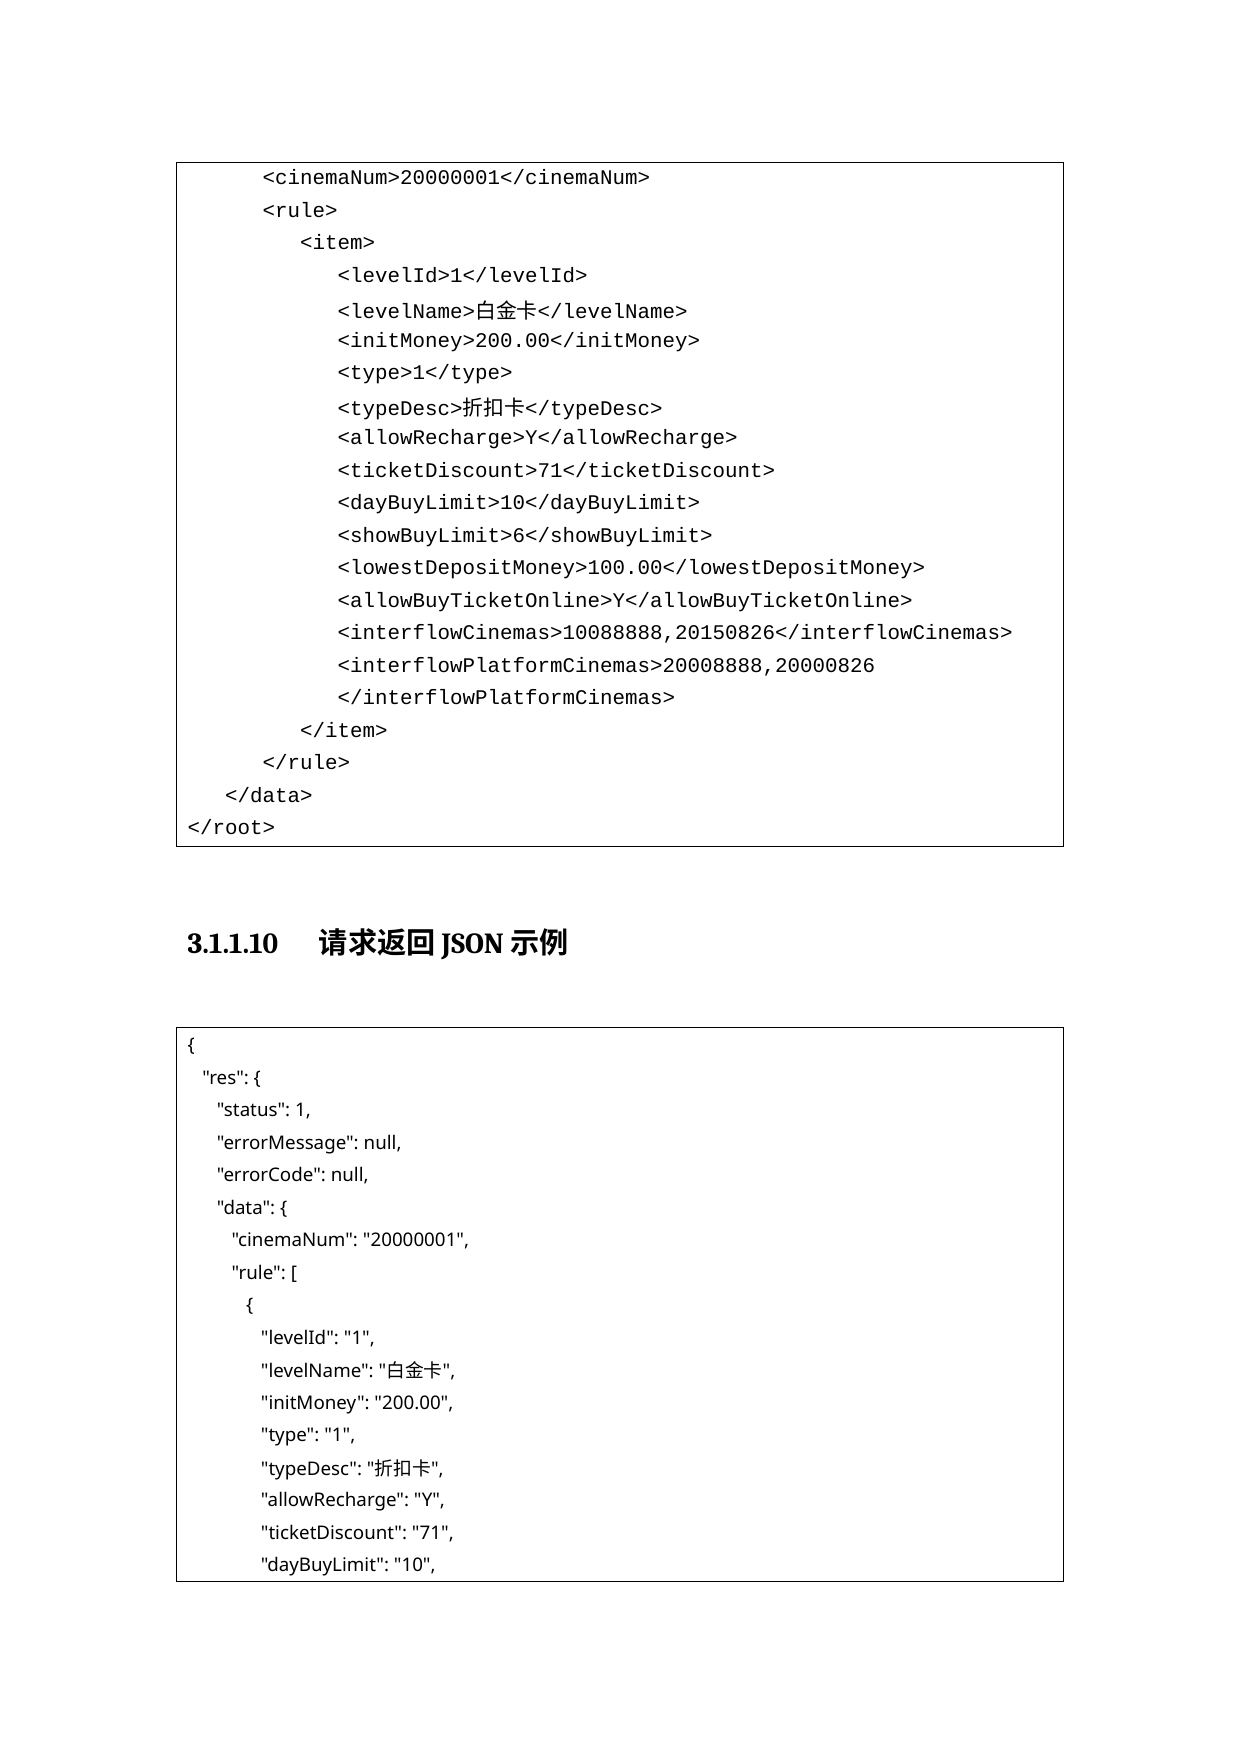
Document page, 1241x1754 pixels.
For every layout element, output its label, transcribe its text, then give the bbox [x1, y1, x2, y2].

subtitle 请求返回JSON示例 [187, 908, 1053, 973]
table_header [177, 1028, 1063, 1581]
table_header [177, 163, 1063, 846]
